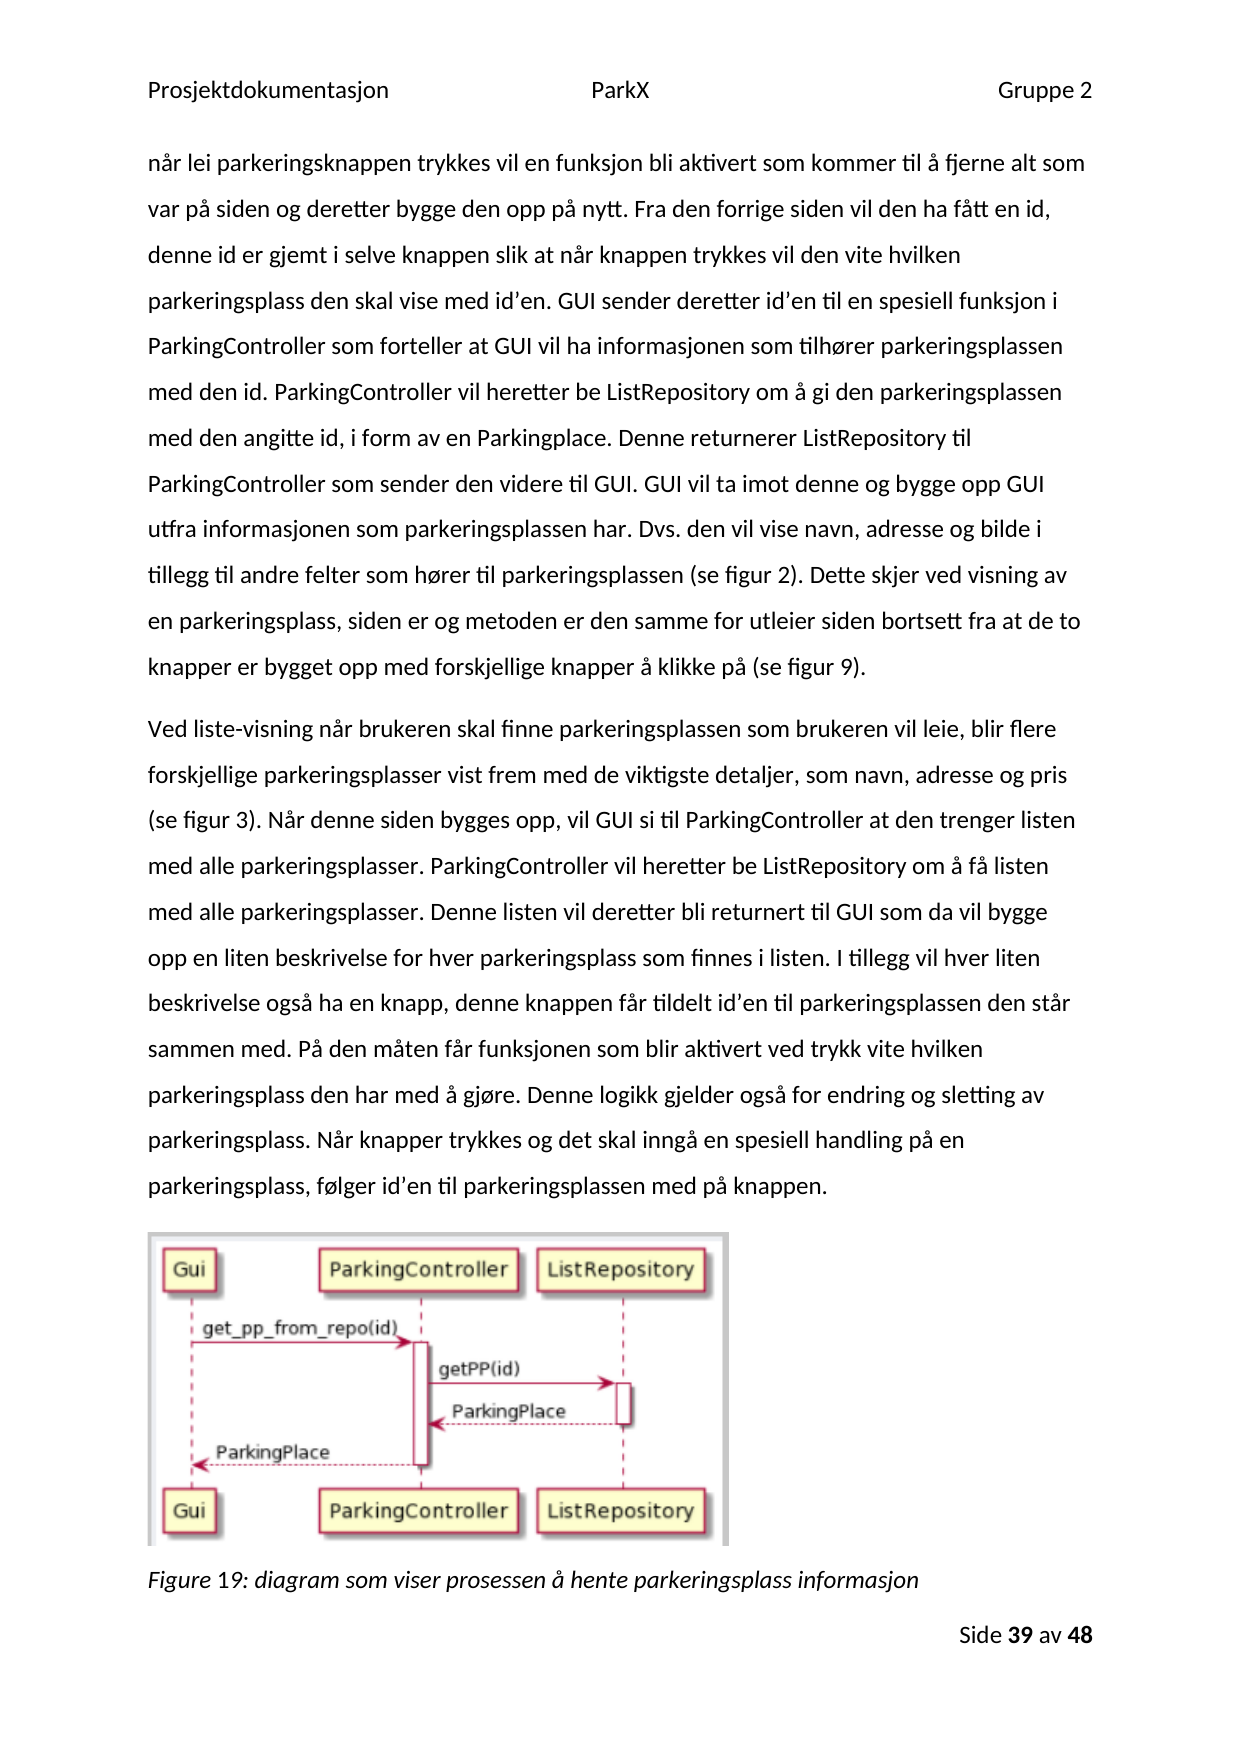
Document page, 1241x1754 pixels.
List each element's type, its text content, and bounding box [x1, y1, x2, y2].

picture [147, 1232, 729, 1546]
text Ved liste-visning når brukeren skal finne parkeringsplassen som brukeren vil leie, blir flere forskjellige parkeringsplasser vist frem med de viktigste detaljer, som navn, adresse og pris (se figur 3). Når denne siden bygges opp, vil GUI si til ParkingController at den trenger listen med alle parkeringsplasser. ParkingController vil heretter be ListRepository om å få listen med alle parkeringsplasser. Denne listen vil deretter bli returnert til GUI som da vil bygge opp en liten beskrivelse for hver parkeringsplass som finnes i listen. I tillegg vil hver liten beskrivelse også ha en knapp, denne knappen får tildelt id’en til parkeringsplassen den står sammen med. På den måten får funksjonen som blir aktivert ved trykk vite hvilken parkeringsplass den har med å gjøre. Denne logikk gjelder også for endring og sletting av parkeringsplass. Når knapper trykkes og det skal inngå en spesiell handling på en parkeringsplass, følger id’en til parkeringsplassen med på knappen. [148, 713, 1093, 1201]
text Figure 19: diagram som viser prosessen å hente parkeringsplass informasjon [148, 1564, 1093, 1595]
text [148, 148, 1093, 681]
